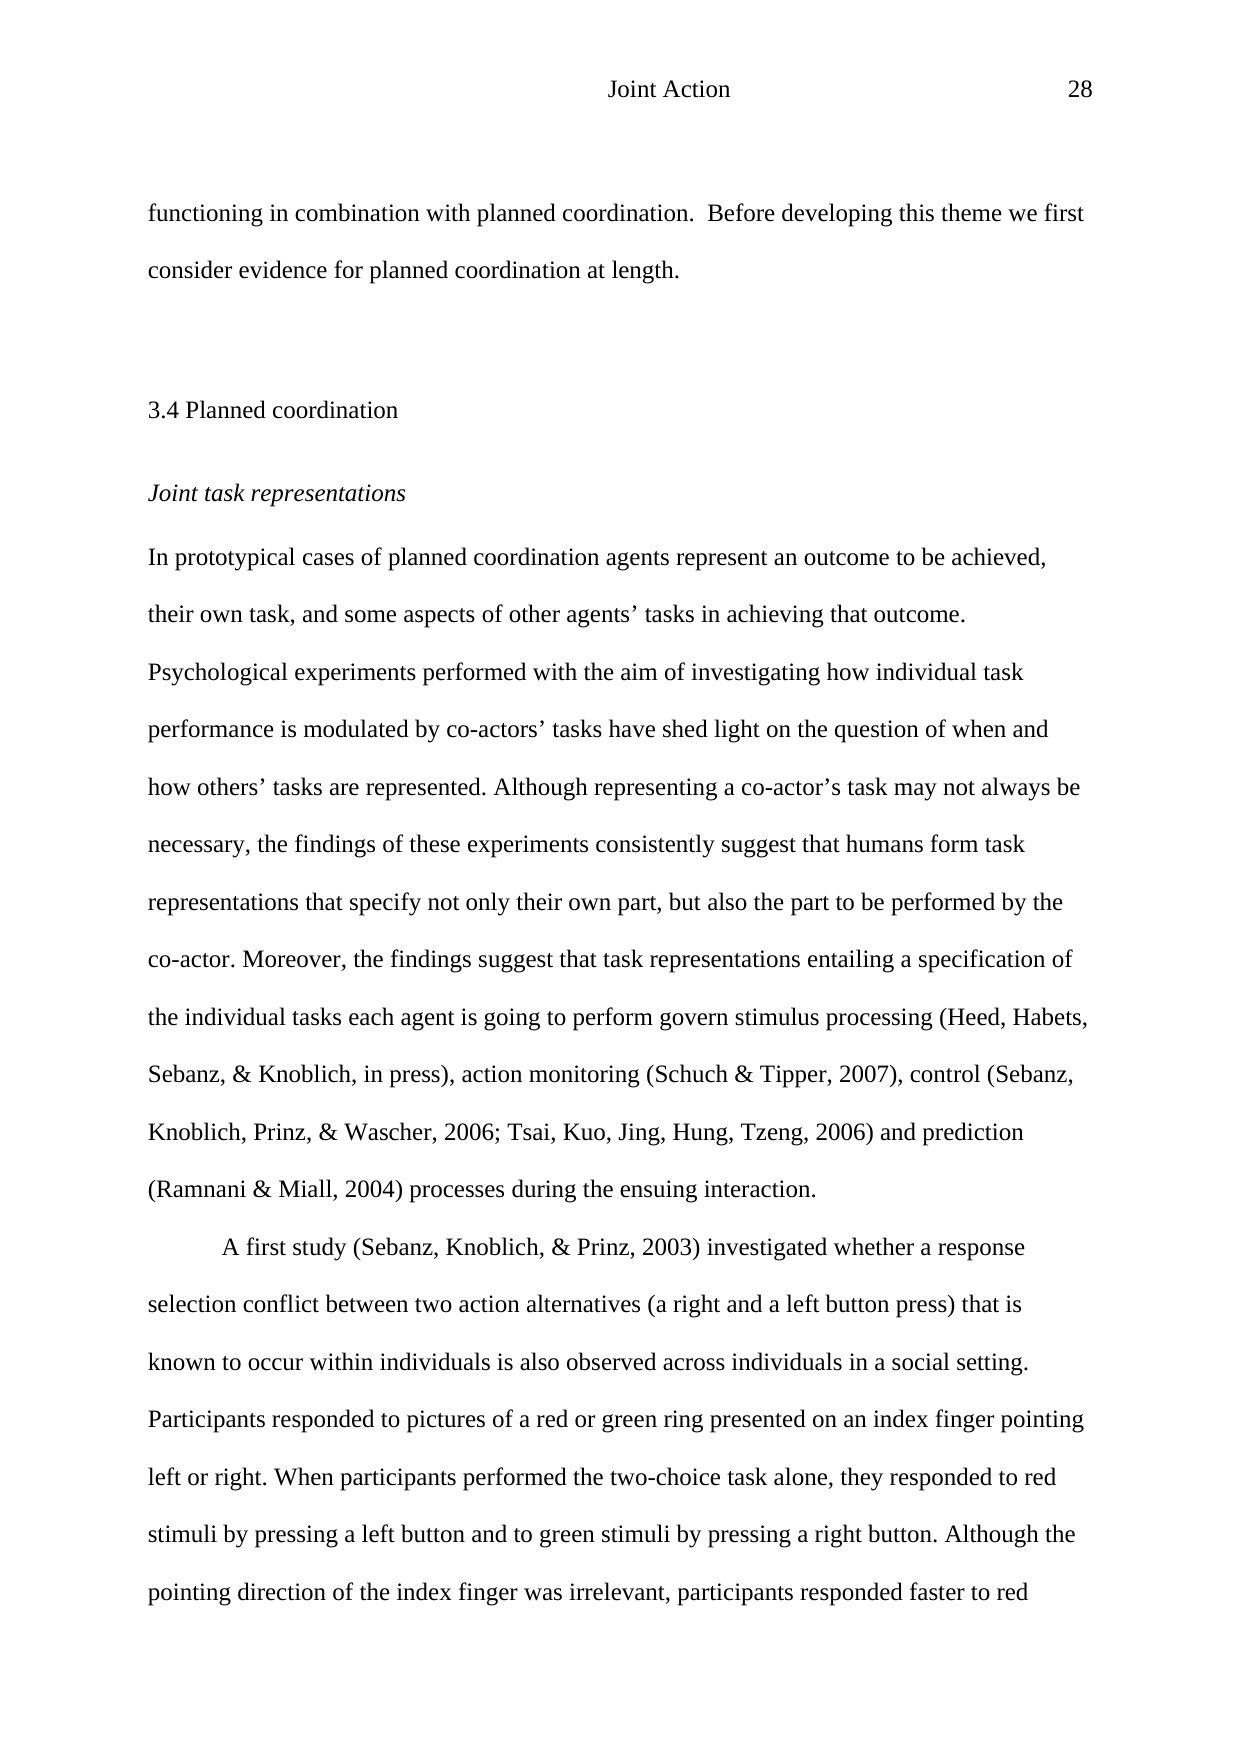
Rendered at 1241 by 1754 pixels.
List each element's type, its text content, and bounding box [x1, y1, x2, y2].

text In prototypical cases of planned coordination agents represent an outcome to be achieved, their own task, and some aspects of other agents’ tasks in achieving that outcome. Psychological experiments performed with the aim of investigating how individual task performance is modulated by co-actors’ tasks have shed light on the question of when and how others’ tasks are represented. Although representing a co-actor’s task may not always be necessary, the findings of these experiments consistently suggest that humans form task representations that specify not only their own part, but also the part to be performed by the co-actor. Moreover, the findings suggest that task representations entailing a specification of the individual tasks each agent is going to perform govern stimulus processing (Heed, Habets, Sebanz, & Knoblich, in press), action monitoring (Schuch & Tipper, 2007), control (Sebanz, Knoblich, Prinz, & Wascher, 2006; Tsai, Kuo, Jing, Hung, Tzeng, 2006) and prediction (Ramnani & Miall, 2004) processes during the ensuing interaction. [148, 542, 1093, 1203]
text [148, 198, 1093, 284]
subtitle Joint task representations [148, 478, 1093, 507]
text A first study (Sebanz, Knoblich, & Prinz, 2003) investigated whether a response selection conflict between two action alternatives (a right and a left button press) that is known to occur within individuals is also observed across individuals in a social setting. [148, 1232, 1093, 1375]
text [148, 1404, 1093, 1605]
subtitle 3.4 Planned coordination [148, 395, 1093, 424]
